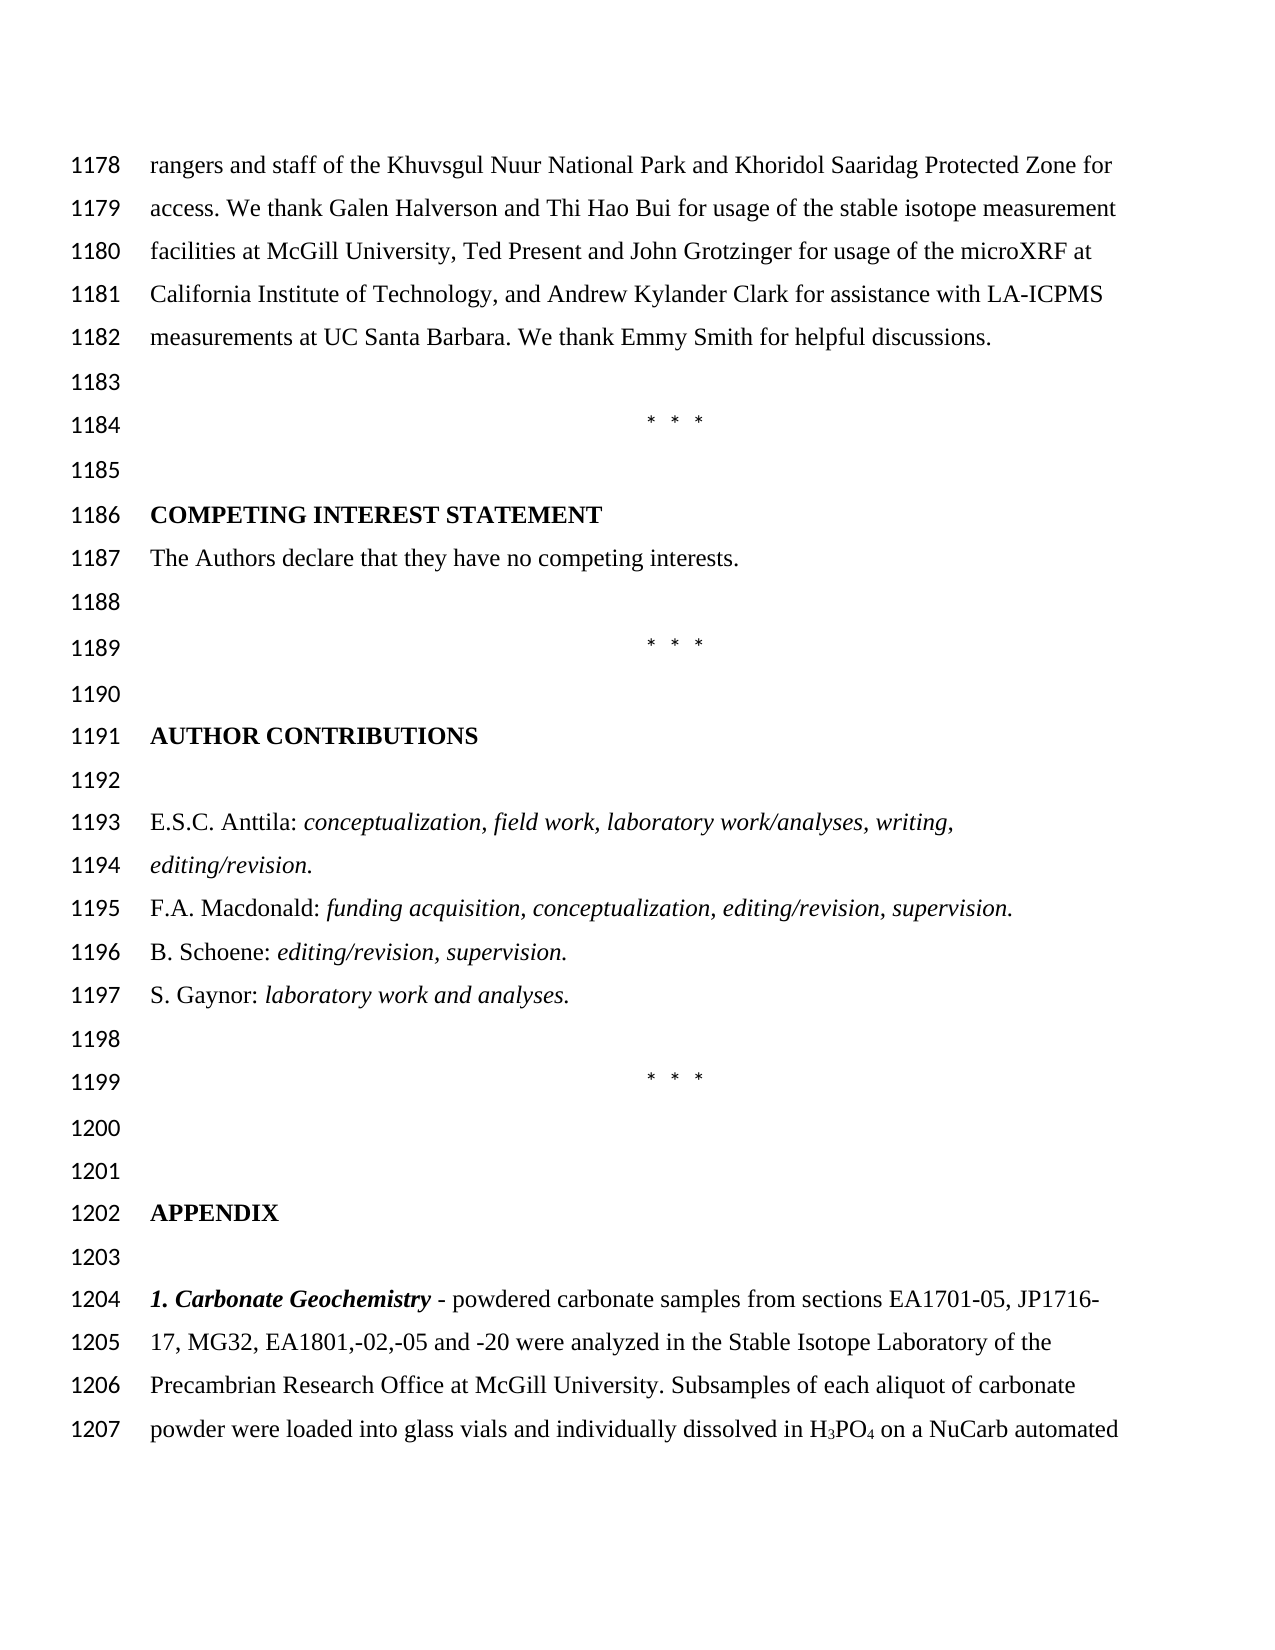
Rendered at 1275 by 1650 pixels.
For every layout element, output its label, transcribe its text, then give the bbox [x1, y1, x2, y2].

text B. Schoene: editing/revision, supervision. [150, 937, 1125, 965]
text COMPETING INTEREST STATEMENT [150, 500, 1125, 529]
text The Authors declare that they have no competing interests. [150, 543, 1125, 572]
text APPENDIX [150, 1198, 1125, 1227]
text S. Gaynor: laboratory work and analyses. [150, 980, 1125, 1008]
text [150, 1284, 1125, 1442]
text F.A. Macdonald: funding acquisition, conceptualization, editing/revision, supervision. [150, 893, 1125, 922]
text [150, 150, 1125, 351]
text E.S.C. Anttila: conceptualization, field work, laboratory work/analyses, writing, editing/revision. [150, 807, 1125, 879]
list * * * [225, 409, 1125, 439]
list * * * [225, 632, 1125, 663]
text AUTHOR CONTRIBUTIONS [150, 721, 1125, 750]
list * * * [225, 1066, 1125, 1097]
